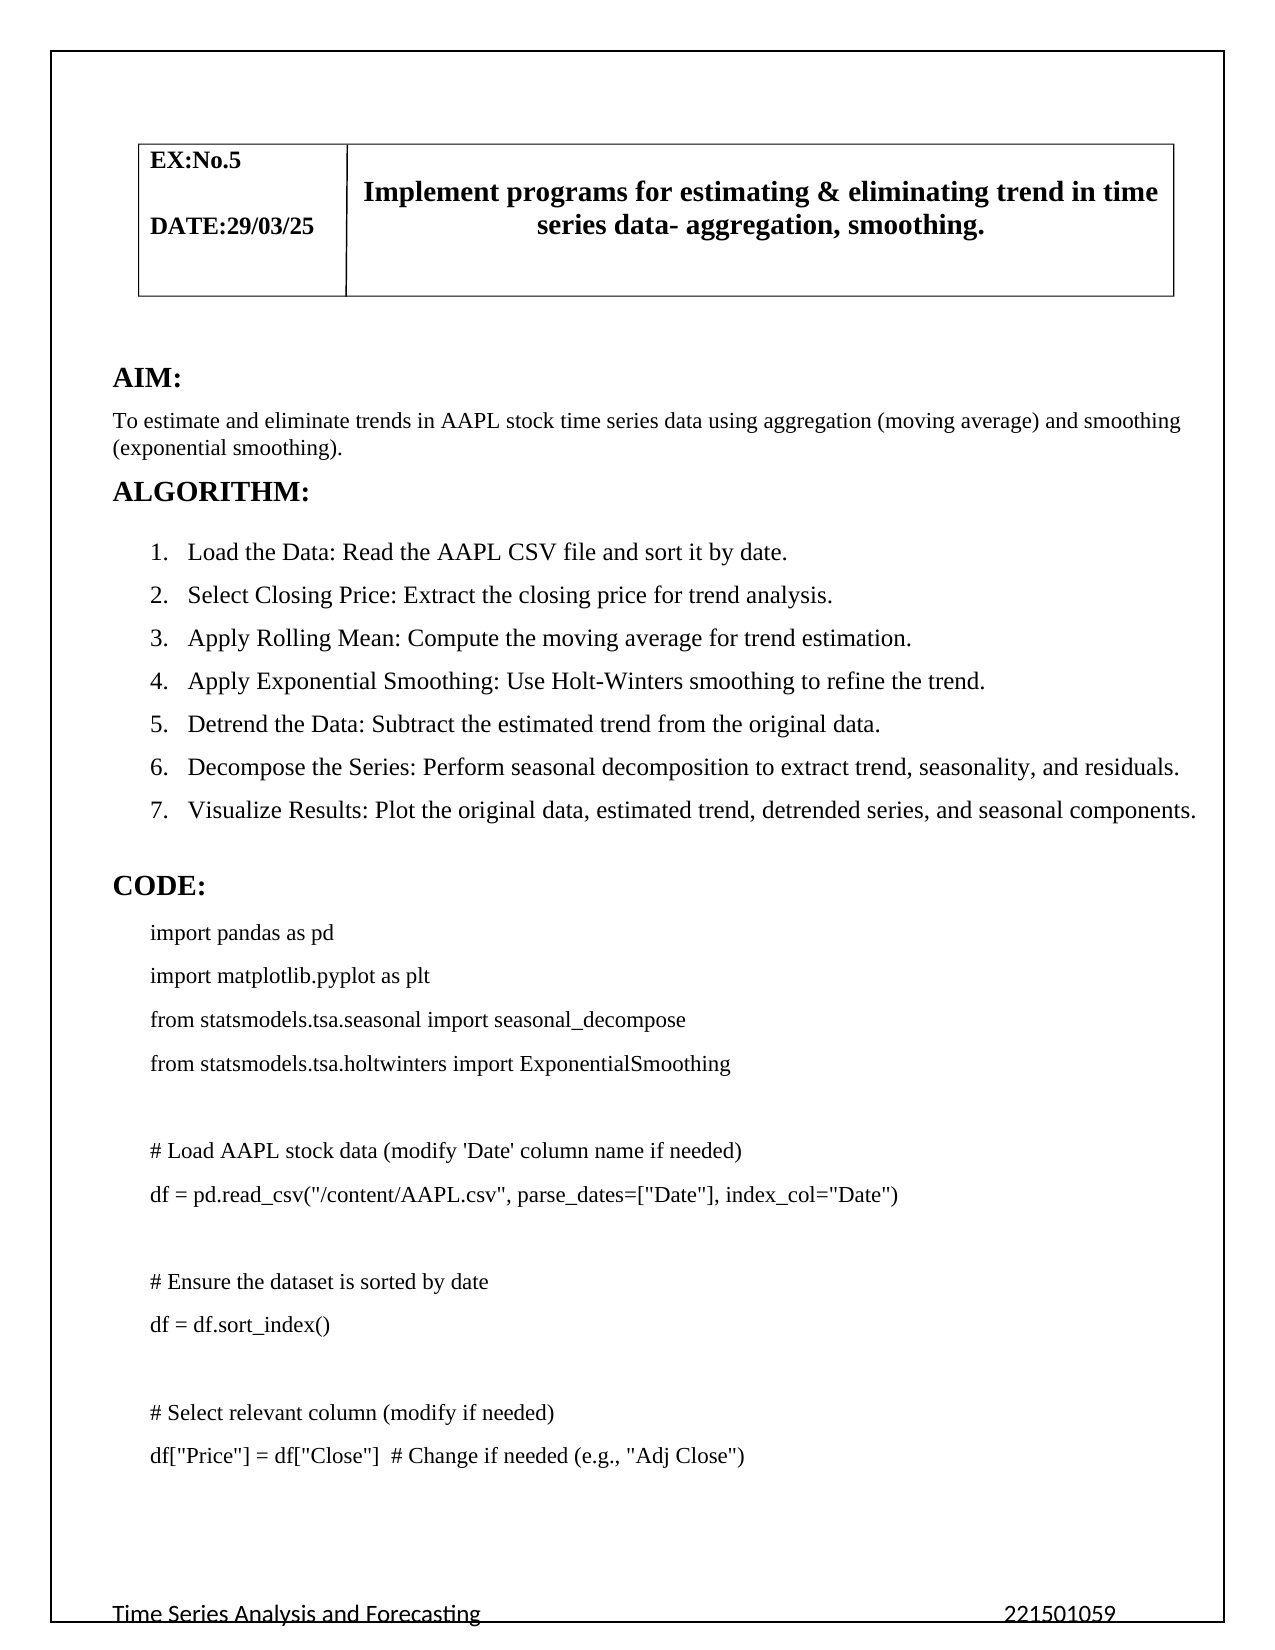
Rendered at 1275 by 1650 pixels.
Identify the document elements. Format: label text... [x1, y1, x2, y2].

list Detrend the Data: Subtract the estimated trend from the original data. [150, 709, 1200, 738]
text # Select relevant column (modify if needed) [150, 1399, 1200, 1425]
list Select Closing Price: Extract the closing price for trend analysis. [150, 580, 1200, 609]
list Apply Exponential Smoothing: Use Holt-Winters smoothing to refine the trend. [150, 666, 1200, 695]
text # Load AAPL stock data (modify 'Date' column name if needed) [150, 1137, 1200, 1163]
text from statsmodels.tsa.seasonal import seasonal_decompose [150, 1006, 1200, 1032]
text import pandas as pd [150, 919, 1200, 945]
text # Ensure the dataset is sorted by date [150, 1268, 1200, 1294]
list Visualize Results: Plot the original data, estimated trend, detrended series, and seasonal components. [150, 796, 1200, 824]
list Apply Rolling Mean: Compute the moving average for trend estimation. [150, 623, 1200, 652]
text df = pd.read_csv("/content/AAPL.csv", parse_dates=["Date"], index_col="Date") [150, 1181, 1200, 1207]
text df["Price"] = df["Close"] # Change if needed (e.g., "Adj Close") [150, 1442, 1200, 1469]
list Decompose the Series: Perform seasonal decomposition to extract trend, seasonality, and residuals. [150, 752, 1200, 781]
text AIM: [112, 360, 1200, 393]
text import matplotlib.pyplot as plt [150, 962, 1200, 989]
text To estimate and eliminate trends in AAPL stock time series data using aggregation (moving average) and smoothing (exponential smoothing). [112, 407, 1200, 460]
text from statsmodels.tsa.holtwinters import ExponentialSmoothing [150, 1050, 1200, 1076]
text CODE: [112, 868, 1200, 901]
text df = df.sort_index() [150, 1312, 1200, 1338]
text ALGORITHM: [112, 474, 1200, 508]
list Load the Data: Read the AAPL CSV file and sort it by date. [150, 537, 1200, 566]
